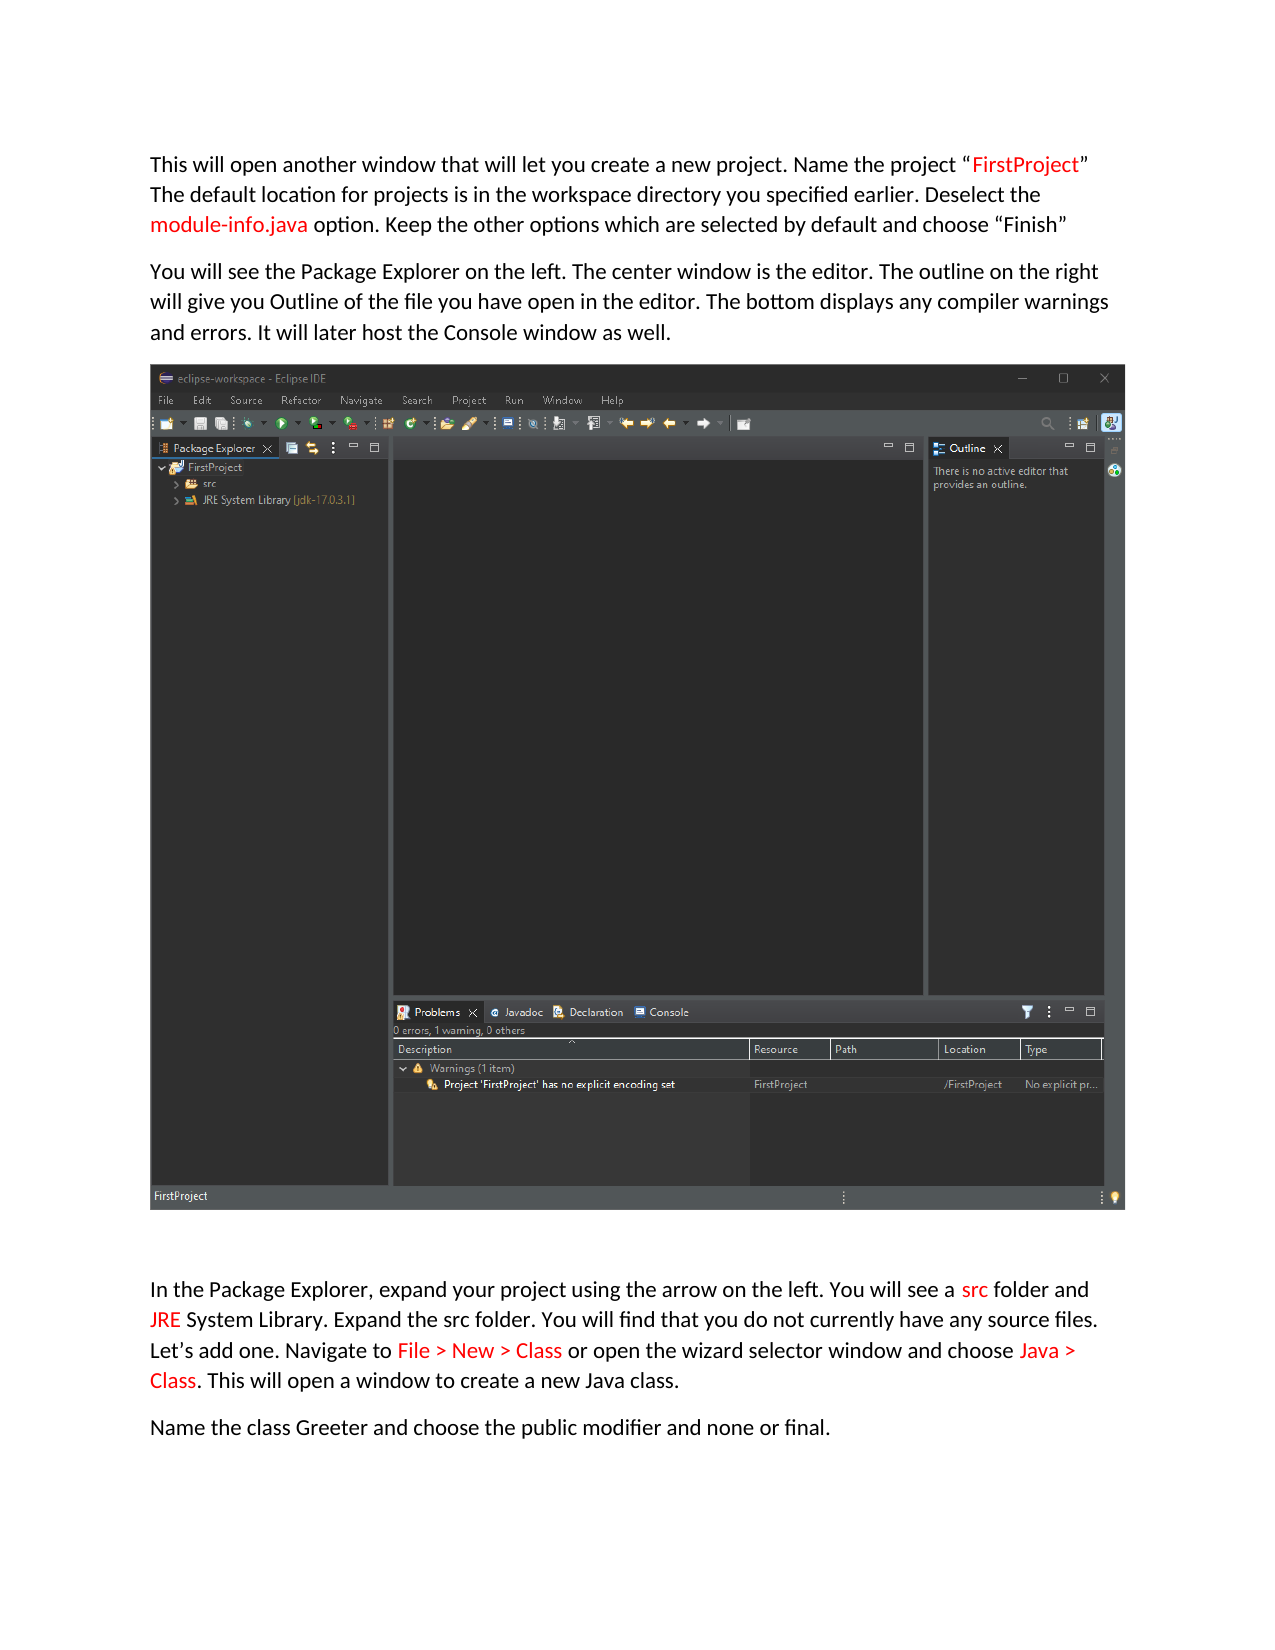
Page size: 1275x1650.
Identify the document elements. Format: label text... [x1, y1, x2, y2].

text You will see the Package Explorer on the left. The center window is the editor. The outline on the right will give you Outline of the file you have open in the editor. The bottom displays any compiler warnings and errors. It will later host the Console window as well. [150, 257, 1125, 346]
text In the Package Explorer, expand your project using the arrow on the left. You will see a src folder and JRE System Library. Expand the src folder. You will find that you do not currently have any source files. Let’s add one. Navigate to File > New > Class or open the wizard selector window and choose Java > Class. This will open a window to create a new Java class. [150, 1275, 1125, 1394]
text This will open another window that will let you create a new project. Name the project “FirstProject” The default location for projects is in the workspace directory you specified earlier. Deselect the module-info.java option. Keep the other options which are selected by default and choose “Finish” [150, 150, 1125, 238]
picture [150, 364, 1125, 1210]
text Name the class Greeter and choose the public modifier and none or final. [150, 1413, 1125, 1441]
